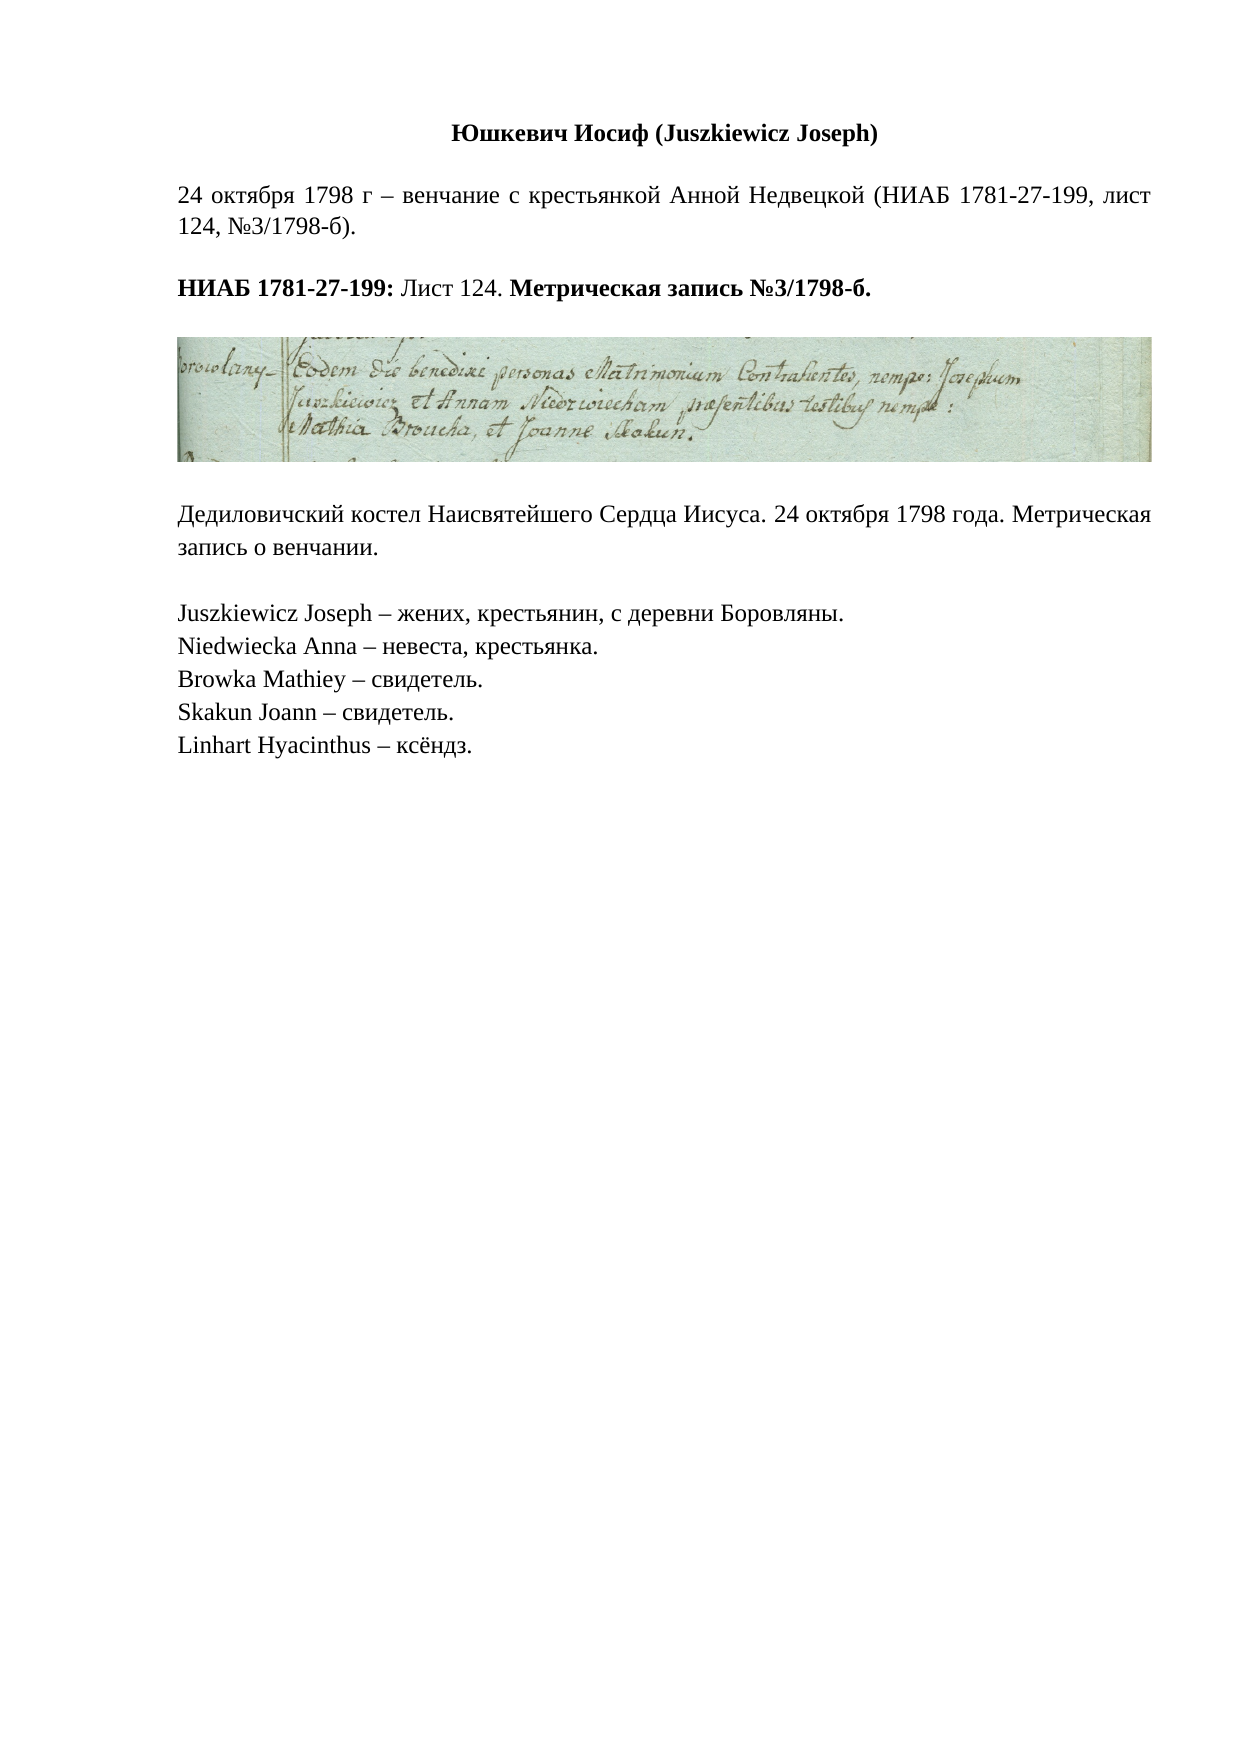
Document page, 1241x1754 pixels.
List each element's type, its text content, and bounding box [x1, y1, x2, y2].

picture [177, 337, 1152, 462]
text Niedwiecka Anna – невеста, крестьянка. [177, 631, 1152, 660]
text НИАБ 1781-27-199: Лист 124. Метрическая запись №3/1798-б. [177, 273, 1152, 302]
text Browka Mathiey – свидетель. [177, 664, 1152, 693]
text 24 октября 1798 г – венчание с крестьянкой Анной Недвецкой (НИАБ 1781-27-199, лист 124, №3/1798-б). [177, 180, 1152, 240]
text Linhart Hyacinthus – ксёндз. [177, 730, 1152, 759]
text Skakun Joann – свидетель. [177, 697, 1152, 726]
text Juszkiewicz Joseph – жених, крестьянин, с деревни Боровляны. [177, 598, 1152, 627]
text Юшкевич Иосиф (Juszkiewicz Joseph) [177, 118, 1152, 147]
text Дедиловичский костел Наисвятейшего Сердца Иисуса. 24 октября 1798 года. Метрическая запись о венчании. [177, 499, 1152, 561]
